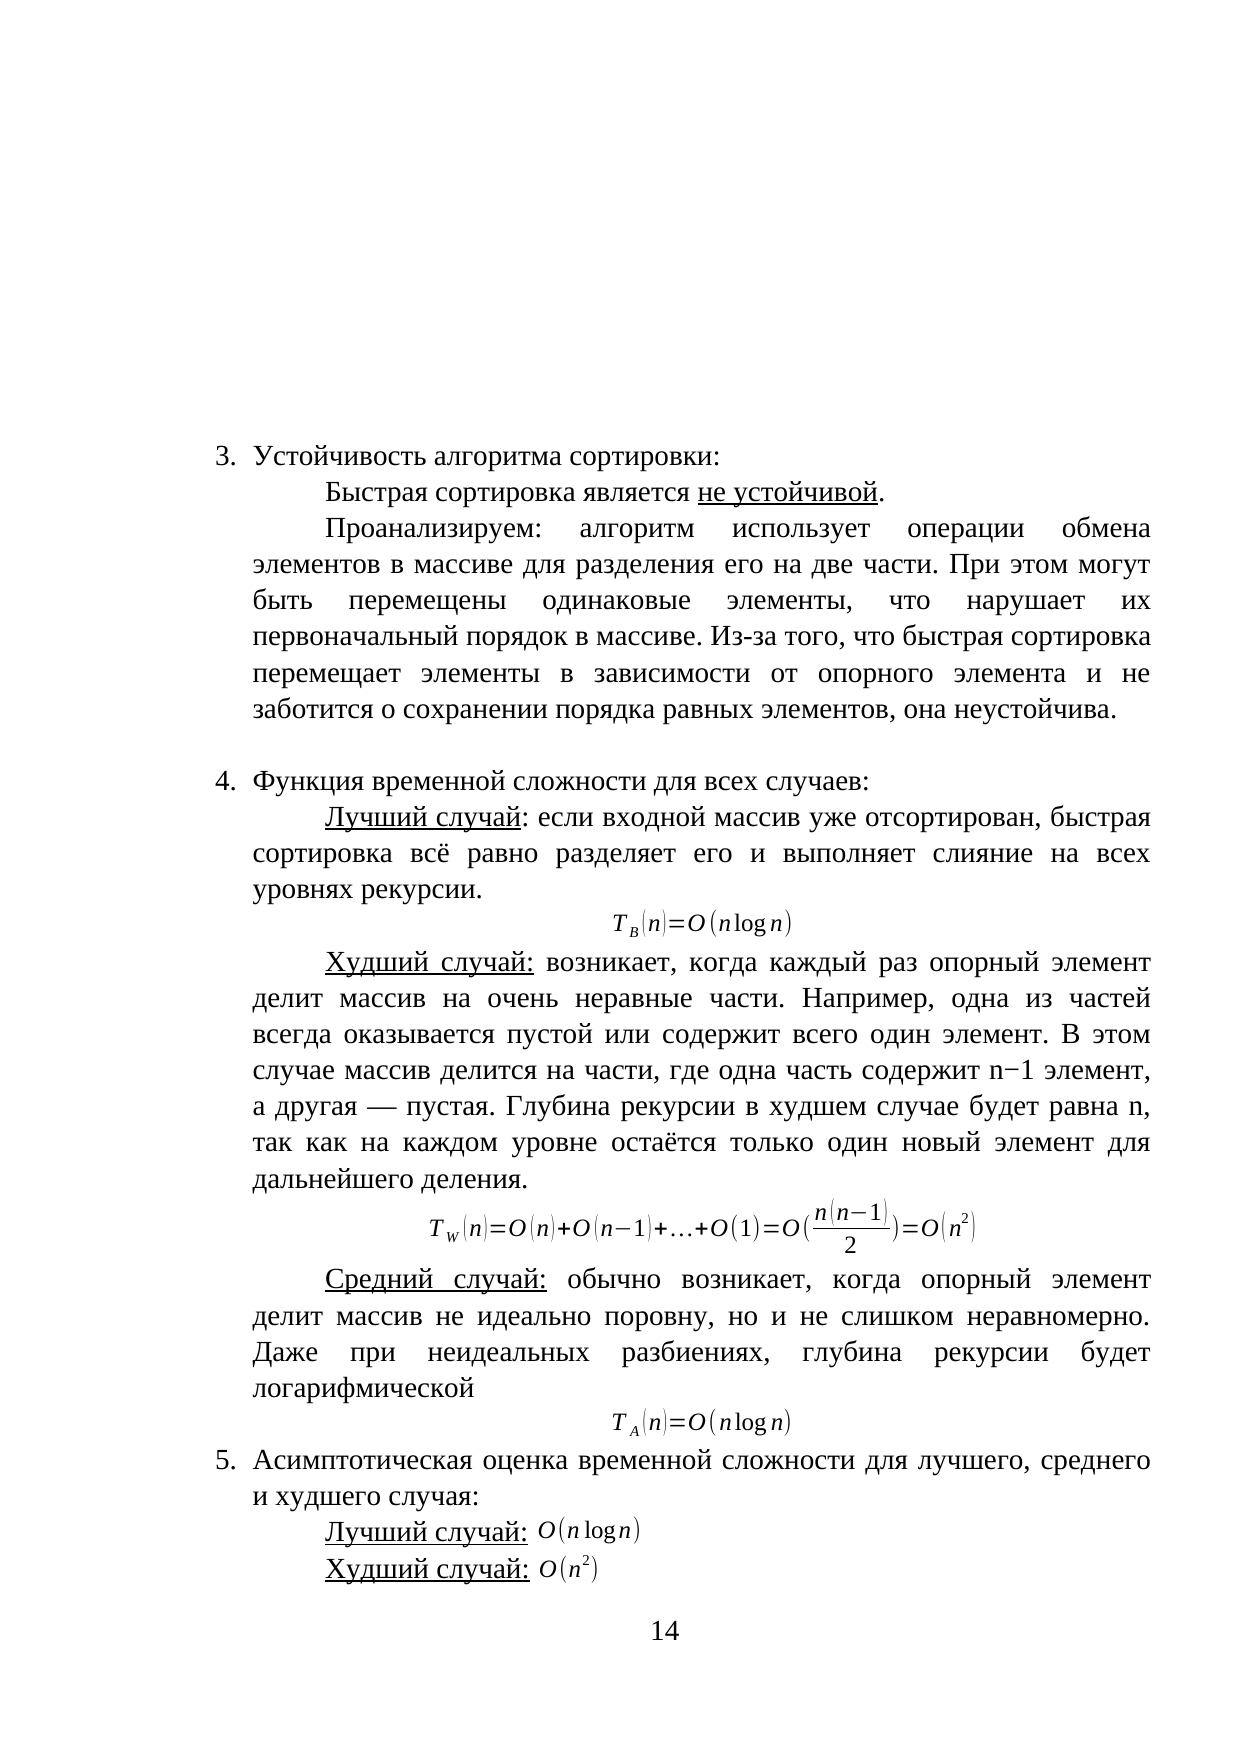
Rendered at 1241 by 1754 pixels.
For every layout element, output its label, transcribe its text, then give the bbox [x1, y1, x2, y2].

list Средний случай: обычно возникает, когда опорный элемент делит массив не идеально поровну, но и не слишком неравномерно. Даже при неидеальных разбиениях, глубина рекурсии будет логарифмической [252, 1261, 1152, 1403]
list Лучший случай: [252, 1514, 1152, 1548]
list Функция временной сложности для всех случаев: [215, 763, 1152, 797]
list Худший случай: возникает, когда каждый раз опорный элемент делит массив на очень неравные части. Например, одна из частей всегда оказывается пустой или содержит всего один элемент. В этом случае массив делится на части, где одна часть содержит n−1 элемент, а другая — пустая. Глубина рекурсии в худшем случае будет равна n, так как на каждом уровне остаётся только один новый элемент для дальнейшего деления. [252, 944, 1152, 1194]
list Проанализируем: алгоритм использует операции обмена элементов в массиве для разделения его на две части. При этом могут быть перемещены одинаковые элементы, что нарушает их первоначальный порядок в массиве. Из-за того, что быстрая сортировка перемещает элементы в зависимости от опорного элемента и не заботится о сохранении порядка равных элементов, она неустойчива. [252, 510, 1152, 724]
list Лучший случай: если входной массив уже отсортирован, быстрая сортировка всё равно разделяет его и выполняет слияние на всех уровнях рекурсии. [252, 799, 1152, 905]
list Худший случай: [252, 1551, 1152, 1585]
list Быстрая сортировка является не устойчивой. [252, 474, 1152, 507]
list Асимптотическая оценка временной сложности для лучшего, среднего и худшего случая: [215, 1442, 1152, 1512]
list Устойчивость алгоритма сортировки: [215, 438, 1152, 471]
